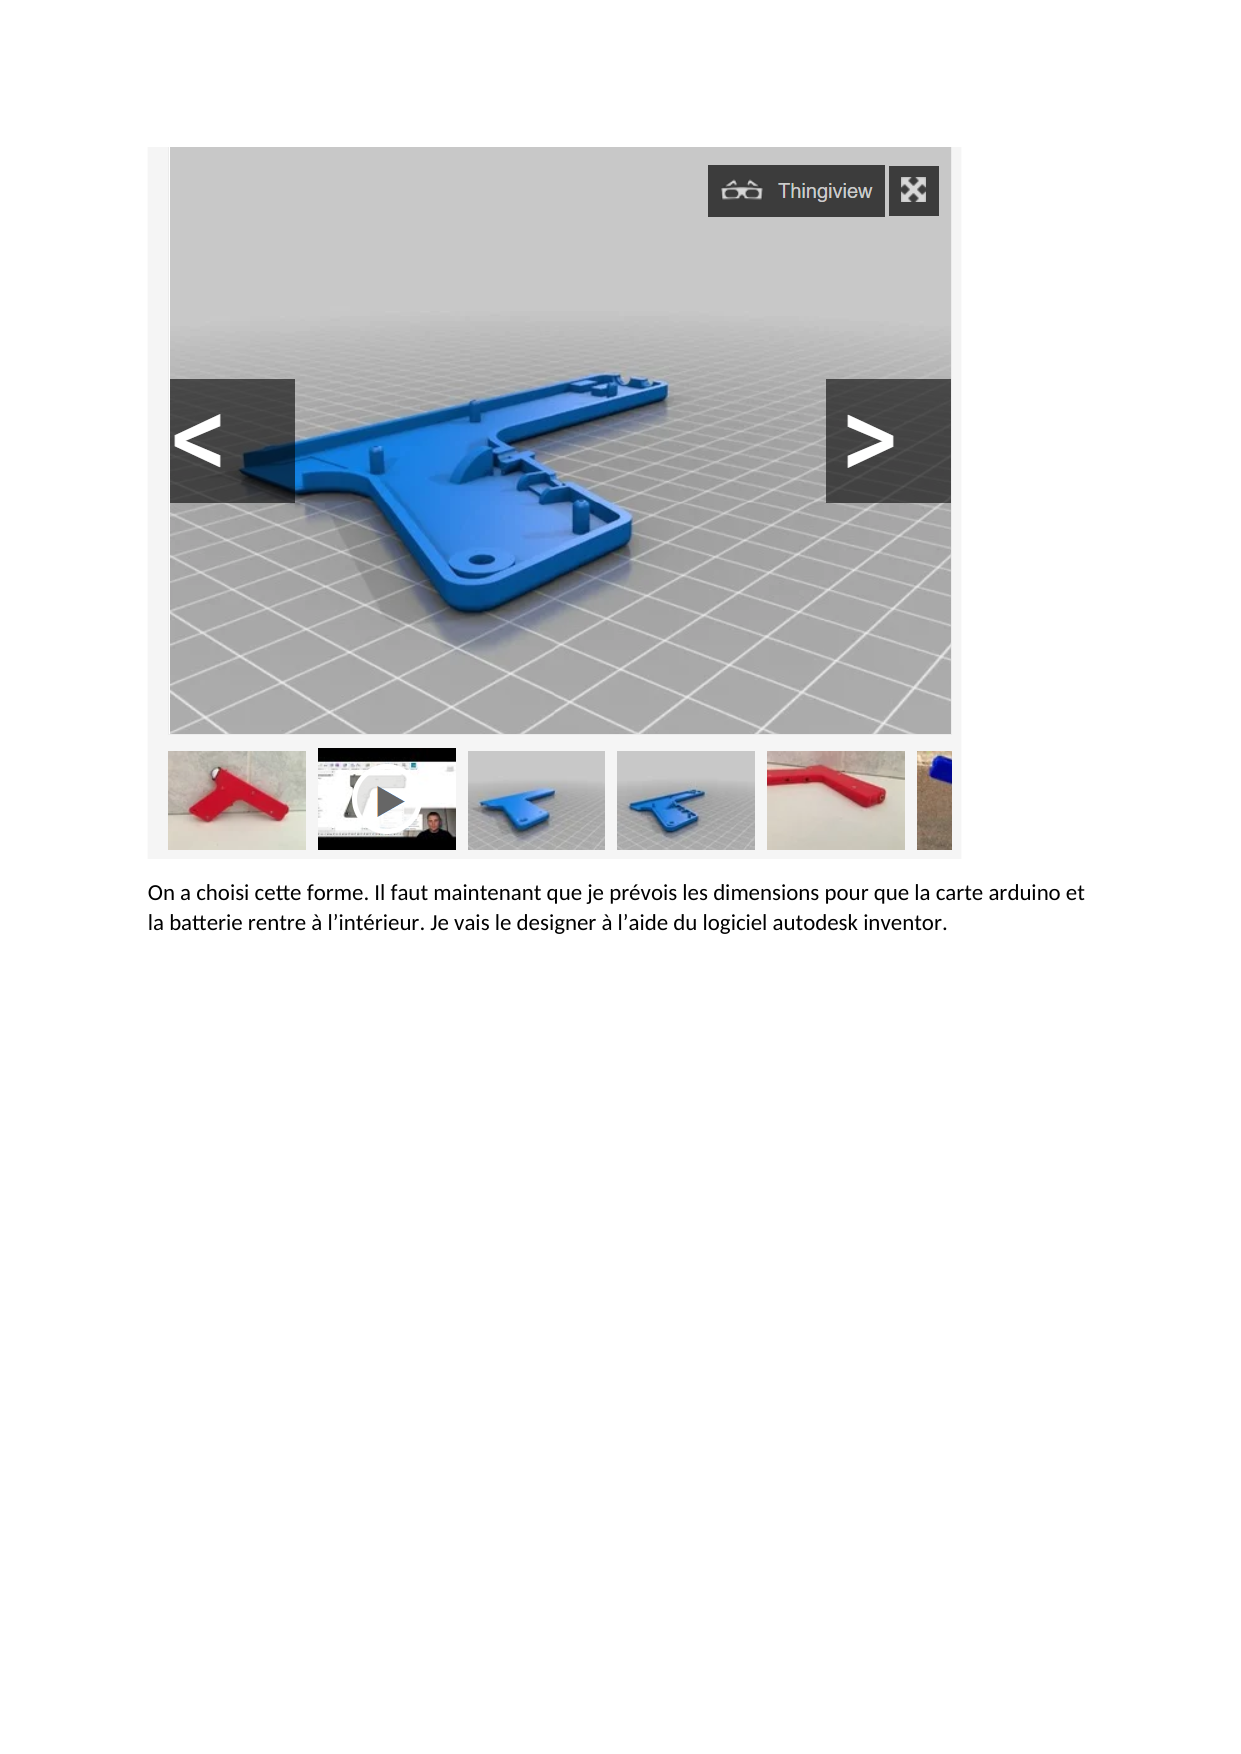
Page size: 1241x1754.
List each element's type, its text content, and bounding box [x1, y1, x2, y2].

picture [147, 147, 962, 859]
text On a choisi cette forme. Il faut maintenant que je prévois les dimensions pour que la carte arduino et la batterie rentre à l’intérieur. Je vais le designer à l’aide du logiciel autodesk inventor. [148, 878, 1093, 936]
